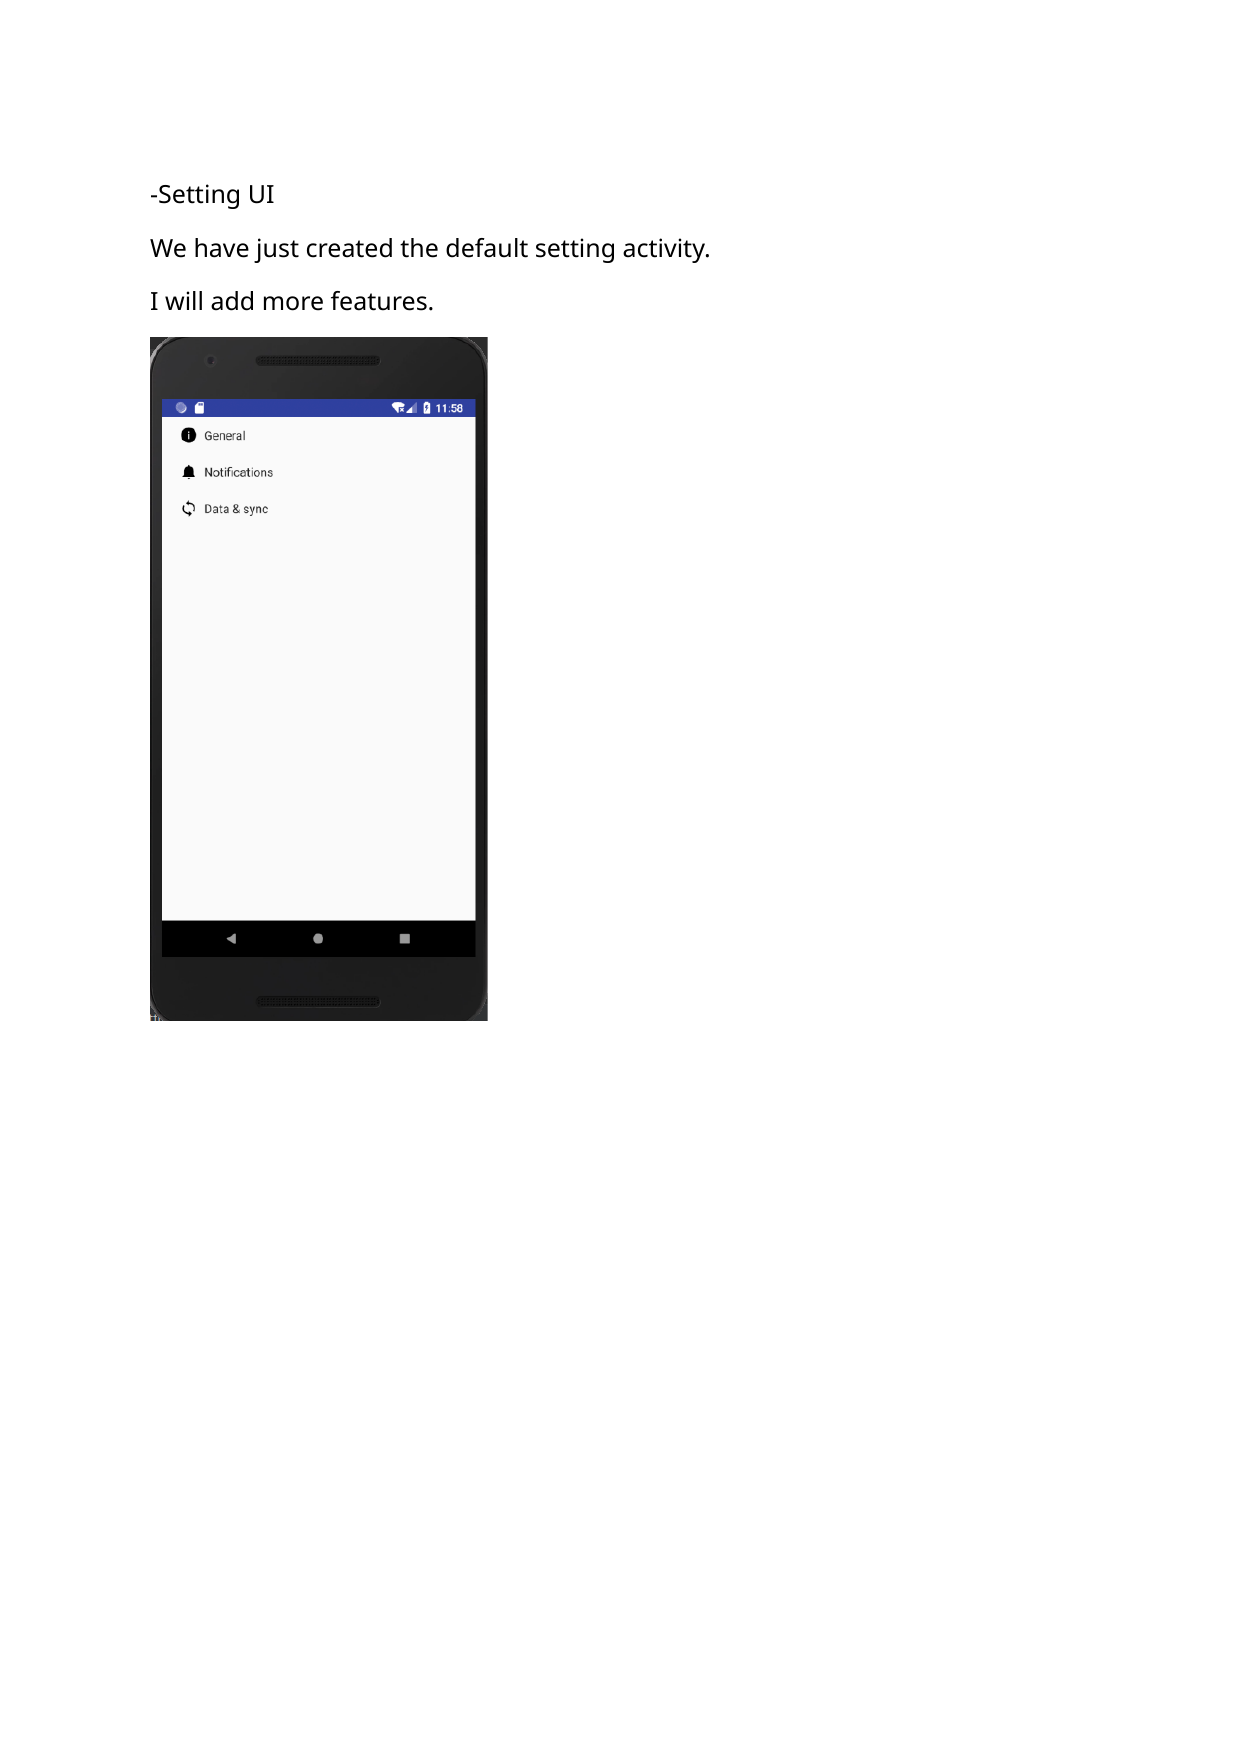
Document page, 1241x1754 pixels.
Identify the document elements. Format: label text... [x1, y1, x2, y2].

text -Setting UI [150, 177, 1090, 211]
text I will add more features. [150, 284, 1090, 318]
text We have just created the default setting activity. [150, 231, 1090, 265]
picture [150, 337, 488, 1021]
